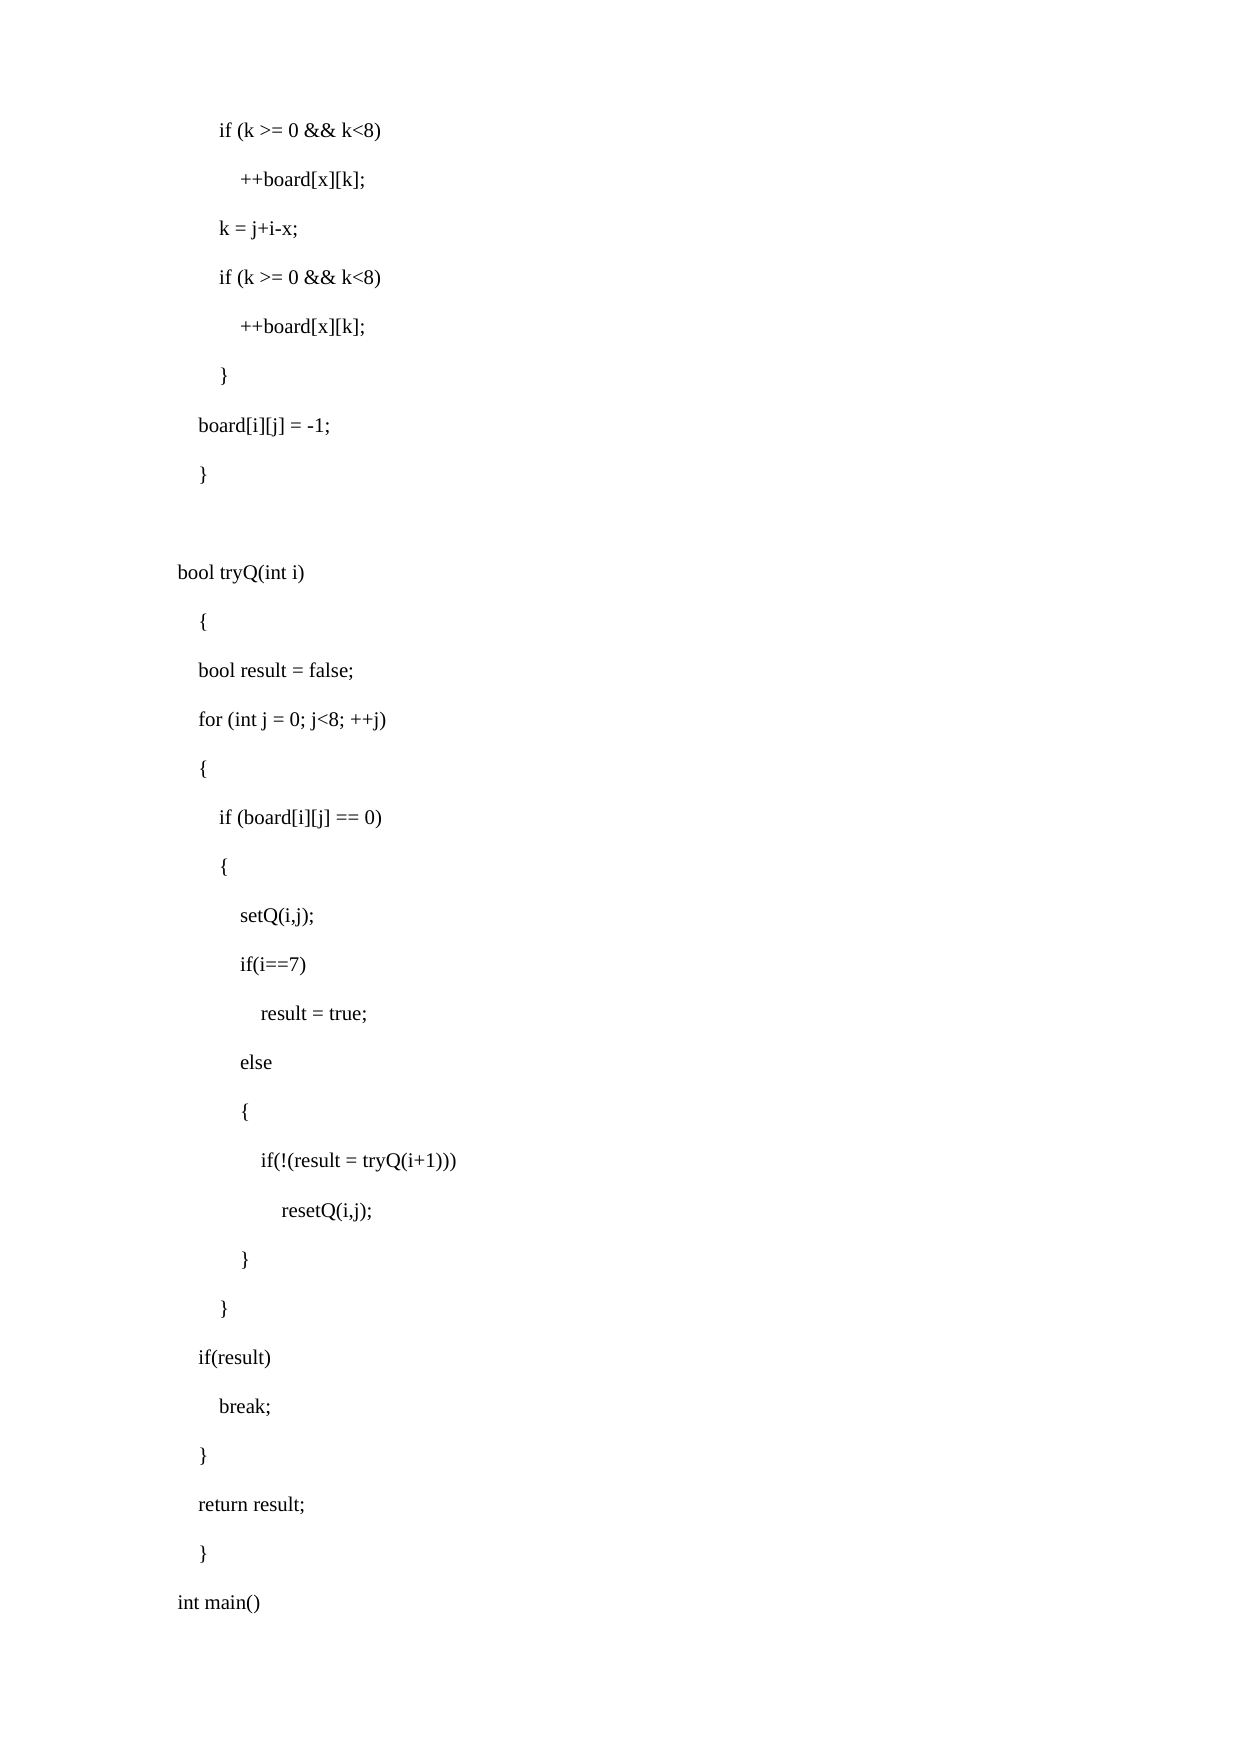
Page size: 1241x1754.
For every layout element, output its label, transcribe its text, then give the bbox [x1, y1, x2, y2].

text if (k >= 0 && k<8) [177, 118, 1152, 142]
text k = j+i-x; [177, 216, 1152, 240]
text break; [177, 1394, 1152, 1418]
text return result; [177, 1492, 1152, 1516]
text ++board[x][k]; [177, 314, 1152, 338]
text int main() [177, 1590, 1152, 1614]
text board[i][j] = -1; [177, 412, 1152, 437]
text result = true; [177, 1001, 1152, 1025]
text } [177, 1541, 1152, 1565]
text if(result) [177, 1345, 1152, 1369]
text { [177, 1099, 1152, 1123]
text } [177, 462, 1152, 486]
text if (k >= 0 && k<8) [177, 265, 1152, 289]
text } [177, 1247, 1152, 1271]
text { [177, 756, 1152, 780]
text bool tryQ(int i) [177, 560, 1152, 584]
text } [177, 1443, 1152, 1467]
text setQ(i,j); [177, 903, 1152, 927]
text bool result = false; [177, 658, 1152, 682]
text else [177, 1050, 1152, 1074]
text } [177, 1296, 1152, 1320]
text { [177, 854, 1152, 878]
text ++board[x][k]; [177, 167, 1152, 191]
text resetQ(i,j); [177, 1197, 1152, 1222]
text { [177, 609, 1152, 633]
text if(i==7) [177, 952, 1152, 976]
text if (board[i][j] == 0) [177, 805, 1152, 829]
text for (int j = 0; j<8; ++j) [177, 707, 1152, 731]
text if(!(result = tryQ(i+1))) [177, 1148, 1152, 1172]
text } [177, 363, 1152, 387]
